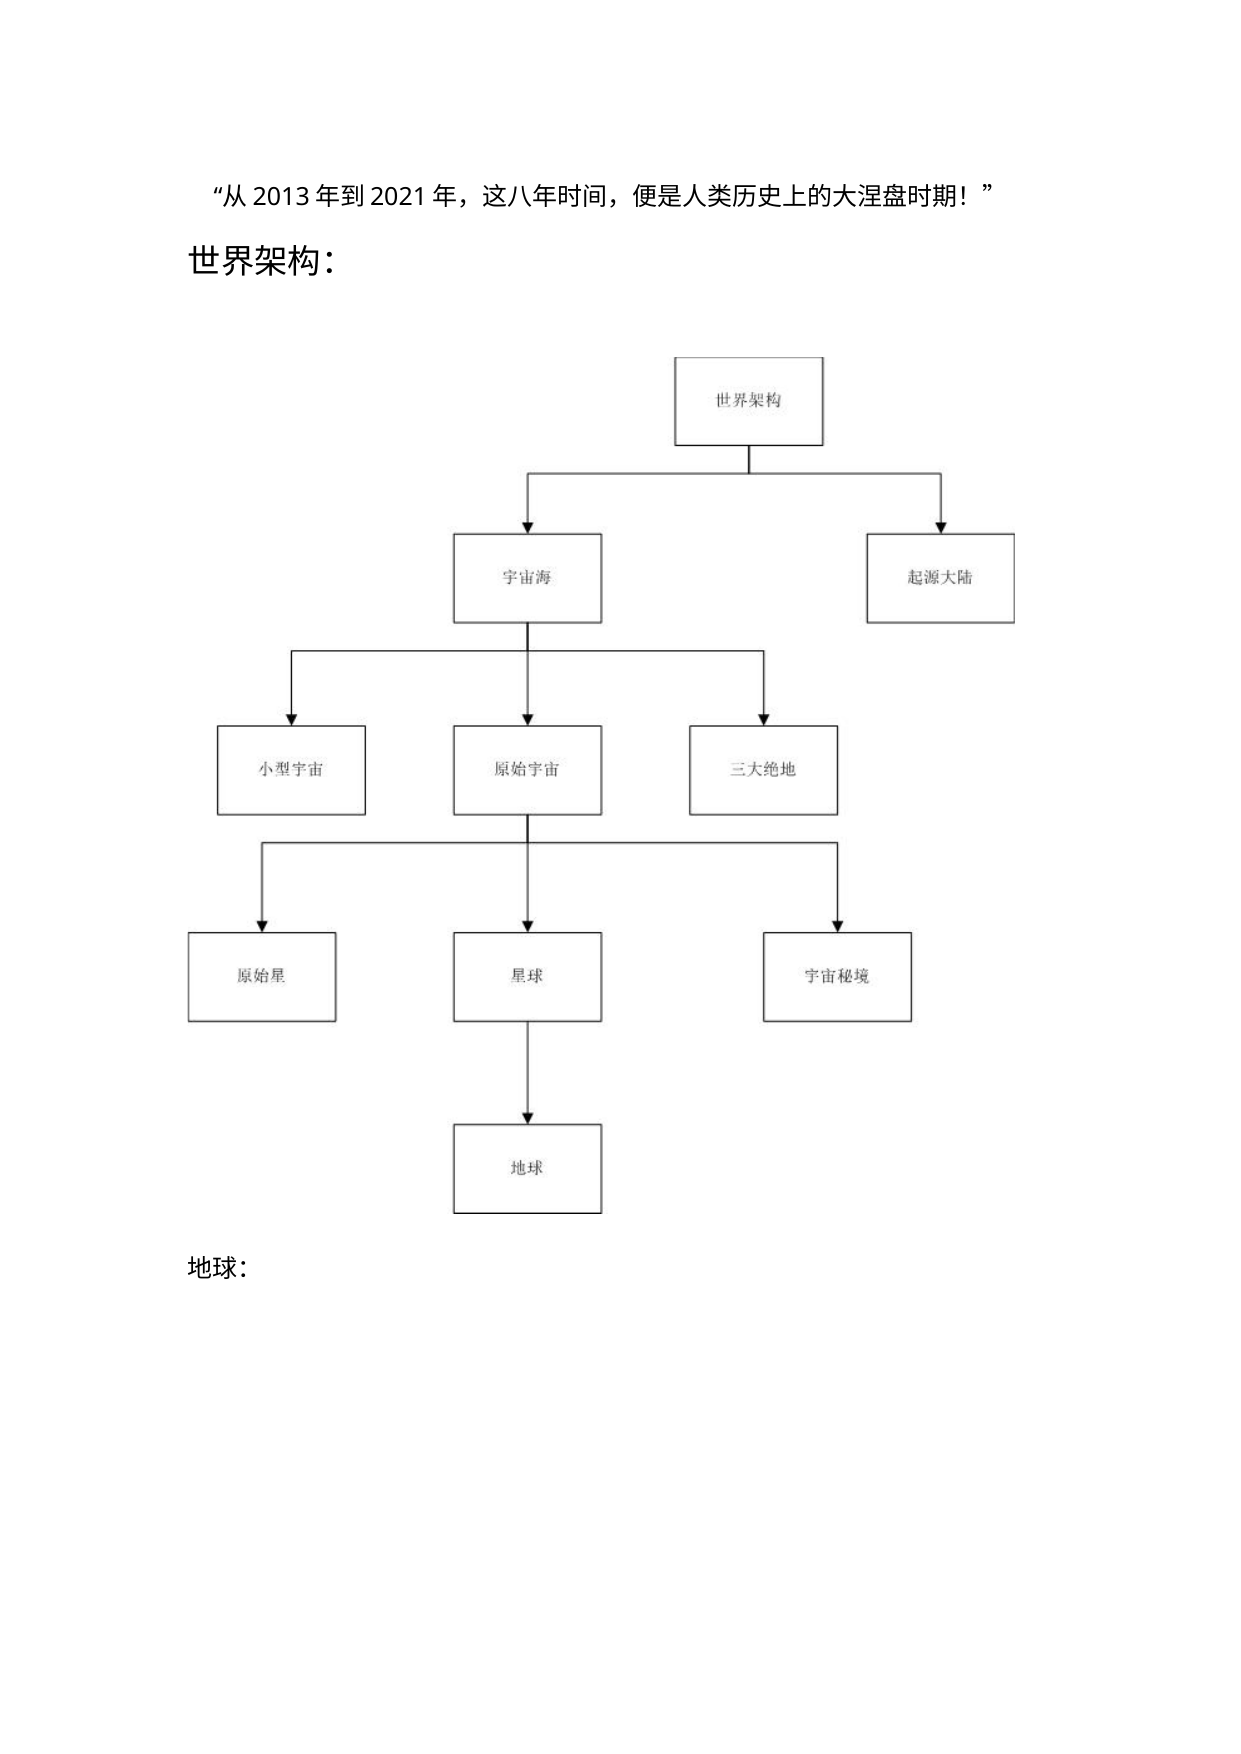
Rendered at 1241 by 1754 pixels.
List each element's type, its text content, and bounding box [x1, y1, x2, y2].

text 世界架构： [187, 227, 1053, 292]
text 地球： [187, 1234, 1053, 1299]
text “从2013年到2021年，这八年时间，便是人类历史上的大涅盘时期！” [187, 162, 1053, 227]
picture [187, 357, 1015, 1214]
